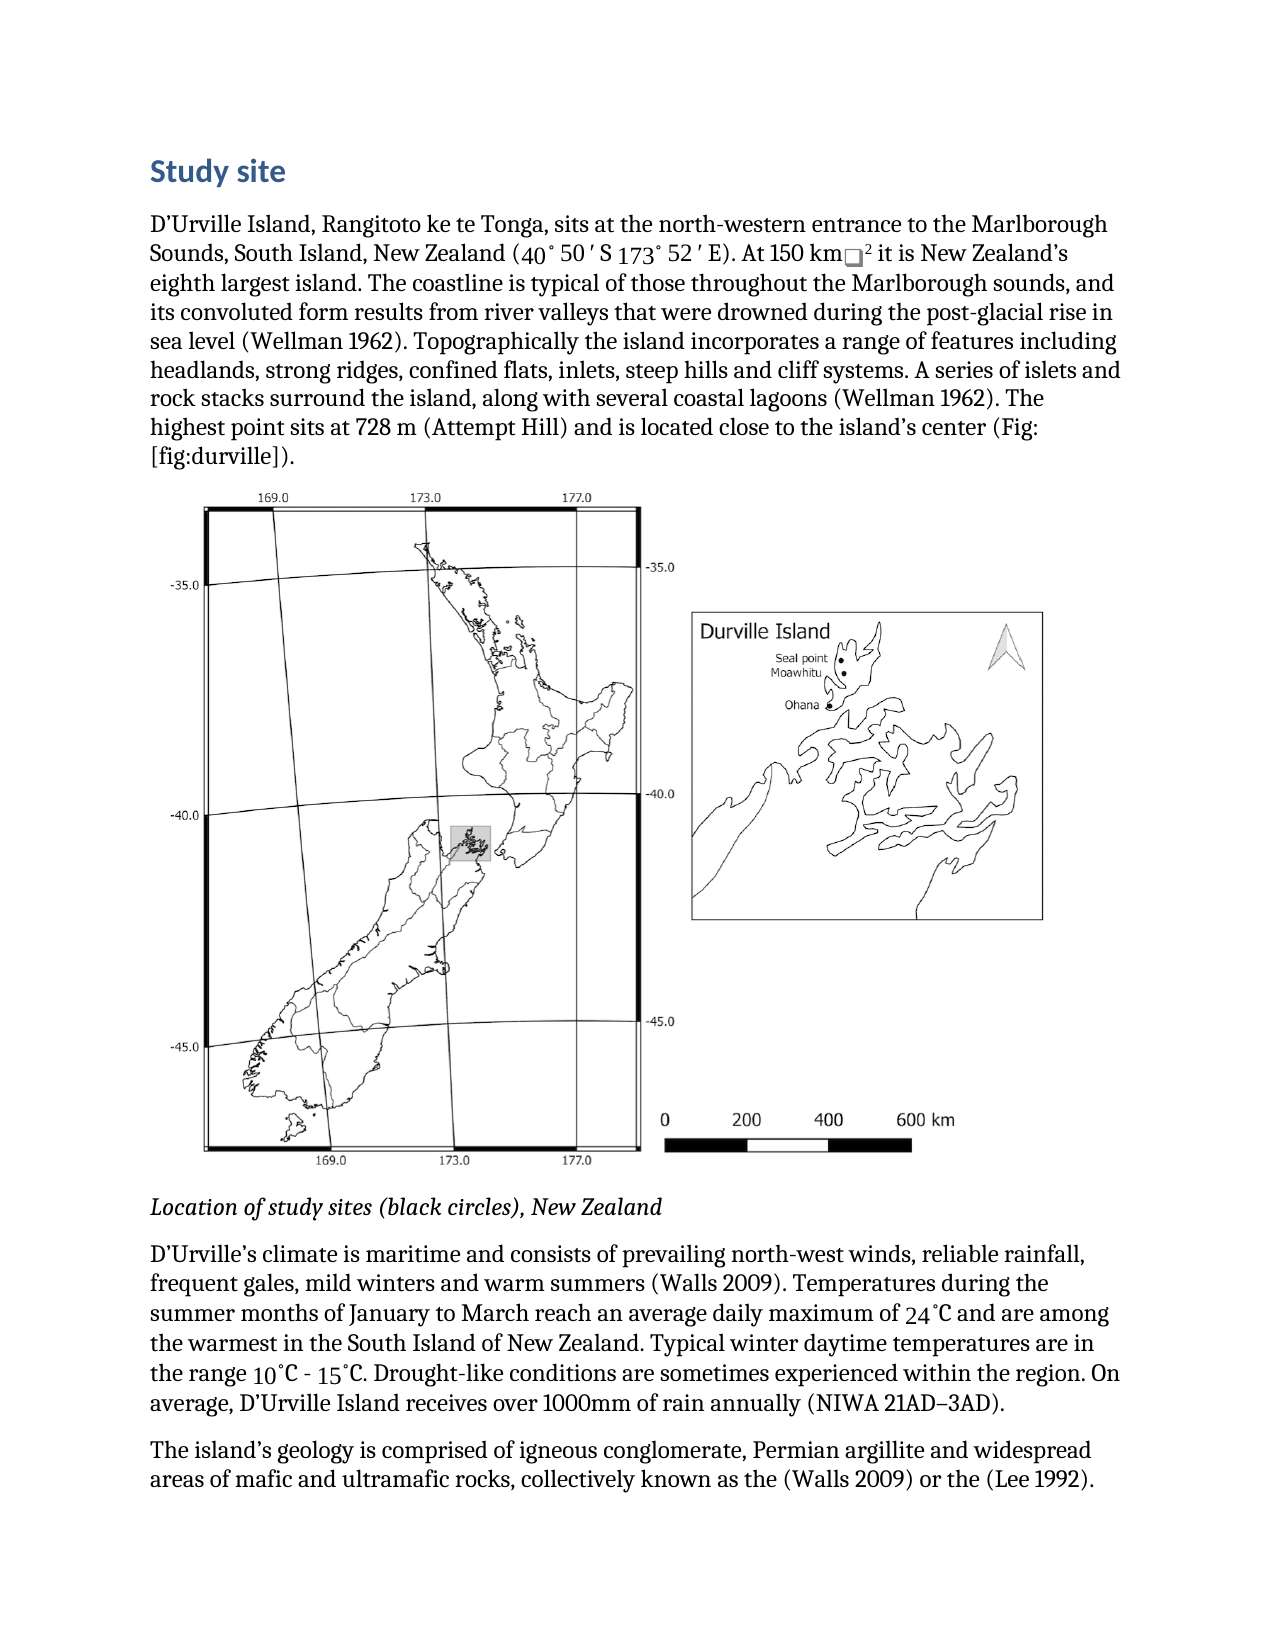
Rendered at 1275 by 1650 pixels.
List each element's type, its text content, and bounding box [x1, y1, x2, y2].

picture [168, 489, 1044, 1172]
text D’Urville’s climate is maritime and consists of prevailing north-west winds, reliable rainfall, frequent gales, mild winters and warm summers (Walls 2009). Temperatures during the summer months of January to March reach an average daily maximum of C and are among the warmest in the South Island of New Zealand. Typical winter daytime temperatures are in the range C - C. Drought-like conditions are sometimes experienced within the region. On average, D’Urville Island receives over 1000mm of rain annually (NIWA 21AD–3AD). [150, 1240, 1125, 1417]
text D’Urville Island, Rangitoto ke te Tonga, sits at the north-western entrance to the Marlborough Sounds, South Island, New Zealand ( S E). At 150 km it is New Zealand’s eighth largest island. The coastline is typical of those throughout the Marlborough sounds, and its convoluted form results from river valleys that were drowned during the post-glacial rise in sea level (Wellman 1962). Topographically the island incorporates a range of features including headlands, strong ridges, confined flats, inlets, steep hills and cliff systems. A series of islets and rock stacks surround the island, along with several coastal lagoons (Wellman 1962). The highest point sits at 728 m (Attempt Hill) and is located close to the island’s center (Fig: [fig:durville]). [150, 209, 1125, 471]
text Location of study sites (black circles), New Zealand [150, 1193, 1125, 1221]
subtitle Study site [150, 150, 1125, 191]
